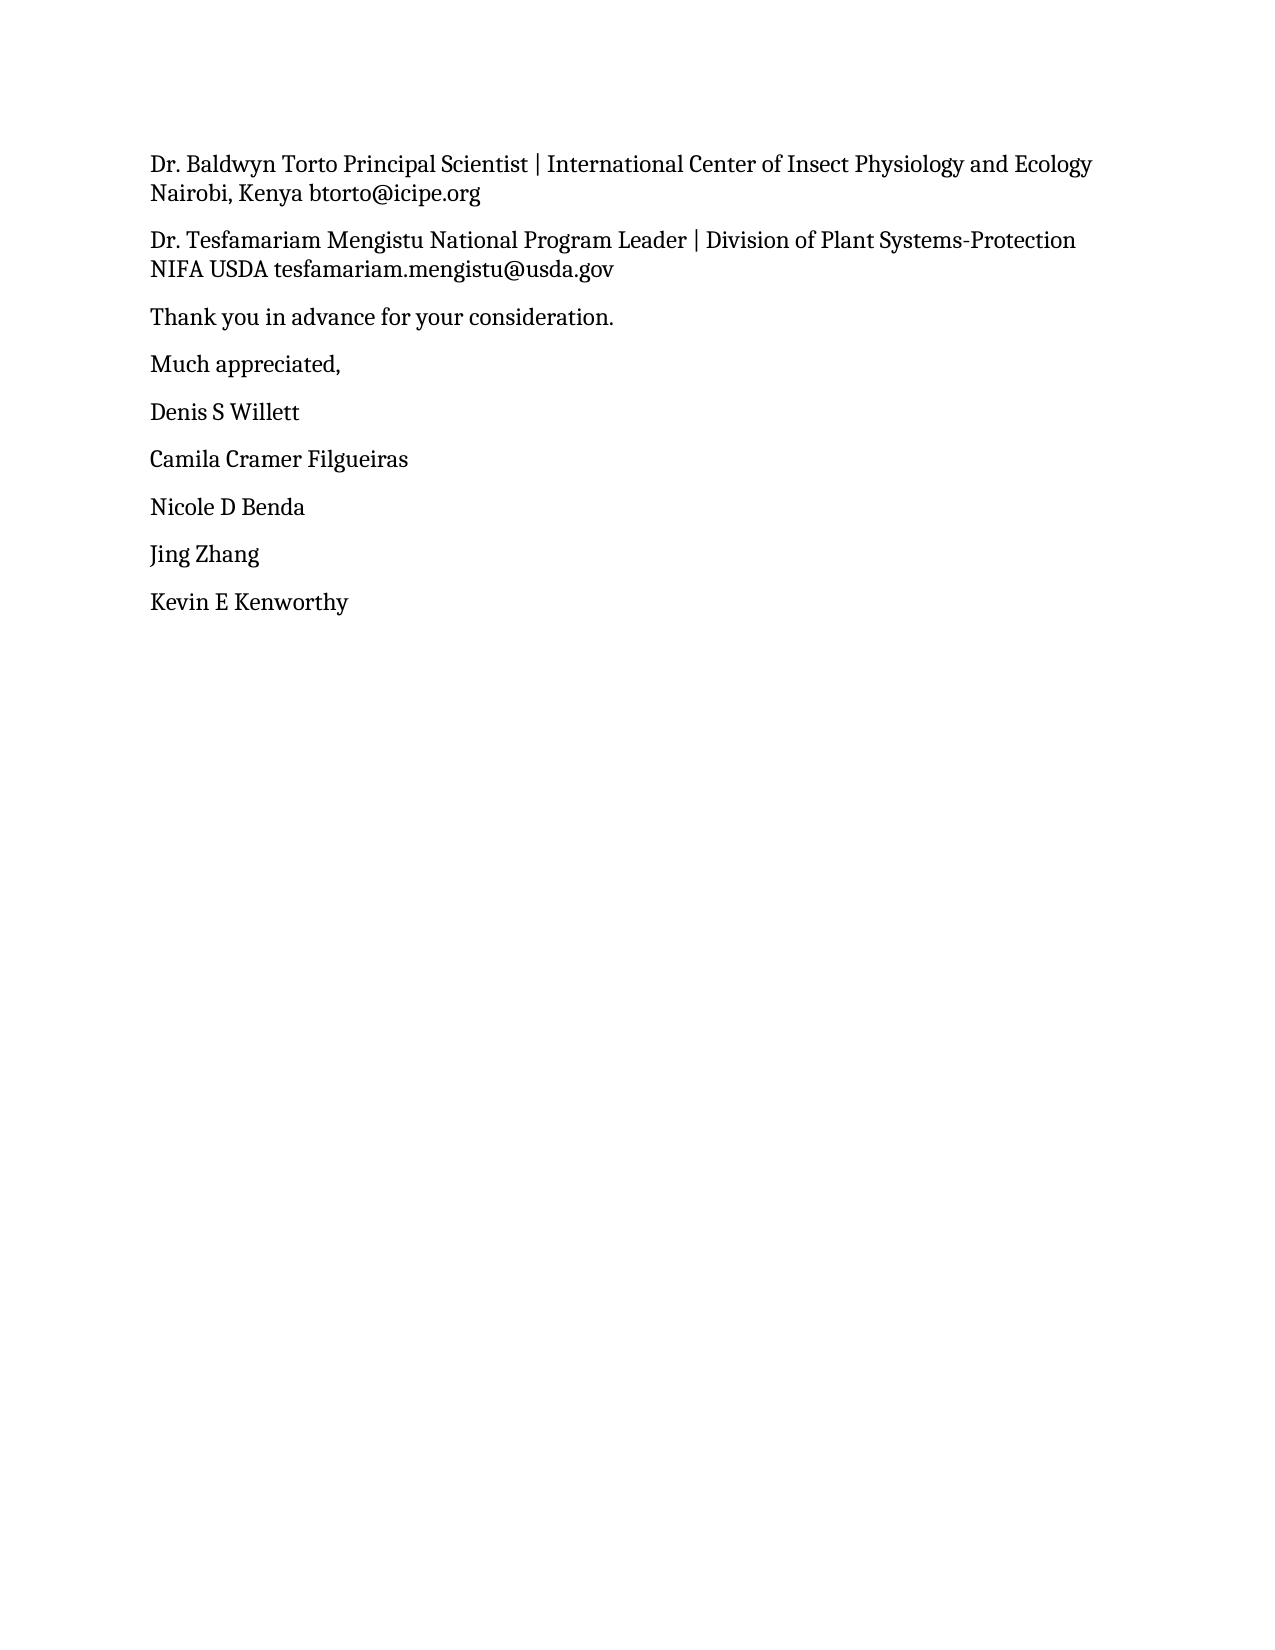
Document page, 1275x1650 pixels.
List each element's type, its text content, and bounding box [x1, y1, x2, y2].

text Dr. Baldwyn Torto Principal Scientist | International Center of Insect Physiology and Ecology Nairobi, Kenya btorto@icipe.org [150, 150, 1125, 207]
text Much appreciated, [150, 350, 1125, 379]
text Thank you in advance for your consideration. [150, 302, 1125, 331]
text Denis S Willett [150, 397, 1125, 426]
text Dr. Tesfamariam Mengistu National Program Leader | Division of Plant Systems-Protection NIFA USDA tesfamariam.mengistu@usda.gov [150, 226, 1125, 284]
text Kevin E Kenworthy [150, 587, 1125, 616]
text Jing Zhang [150, 540, 1125, 569]
text Camila Cramer Filgueiras [150, 445, 1125, 474]
text Nicole D Benda [150, 492, 1125, 521]
